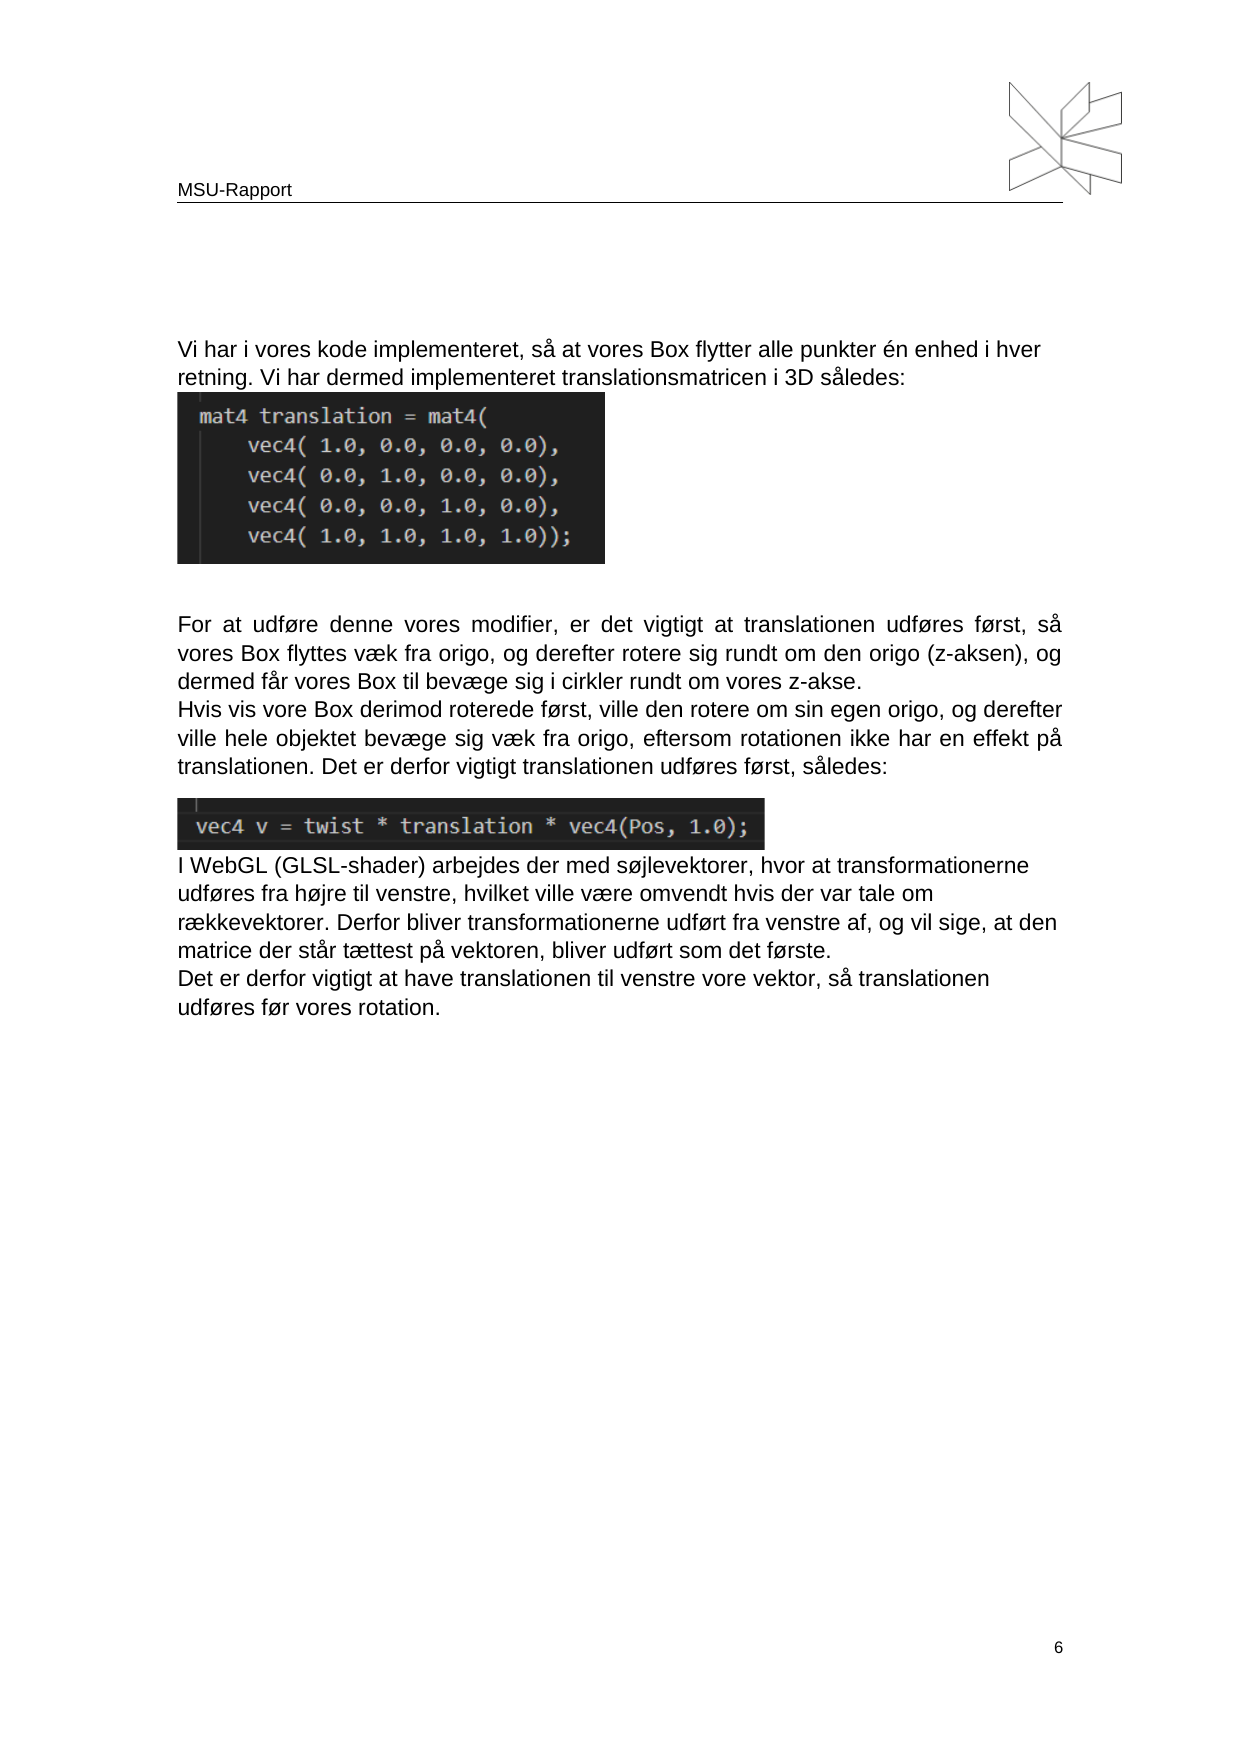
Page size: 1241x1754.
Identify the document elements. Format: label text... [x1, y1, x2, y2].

text For at udføre denne vores modifier, er det vigtigt at translationen udføres først, så vores Box flyttes væk fra origo, og derefter rotere sig rundt om den origo (z-aksen), og dermed får vores Box til bevæge sig i cirkler rundt om vores z-akse. [177, 583, 1063, 694]
text I WebGL (GLSL-shader) arbejdes der med søjlevektorer, hvor at transformationerne udføres fra højre til venstre, hvilket ville være omvendt hvis der var tale om rækkevektorer. Derfor bliver transformationerne udført fra venstre af, og vil sige, at den matrice der står tættest på vektoren, bliver udført som det første. [177, 852, 1063, 963]
text Vi har i vores kode implementeret, så at vores Box flytter alle punkter én enhed i hver retning. Vi har dermed implementeret translationsmatricen i 3D således: [177, 336, 1063, 391]
picture [177, 392, 605, 564]
picture [177, 798, 765, 850]
picture [1009, 82, 1123, 196]
text Det er derfor vigtigt at have translationen til venstre vore vektor, så translationen udføres før vores rotation. [177, 965, 1063, 1020]
text Hvis vis vore Box derimod roterede først, ville den rotere om sin egen origo, og derefter ville hele objektet bevæge sig væk fra origo, eftersom rotationen ikke har en effekt på translationen. Det er derfor vigtigt translationen udføres først, således: [177, 696, 1063, 779]
